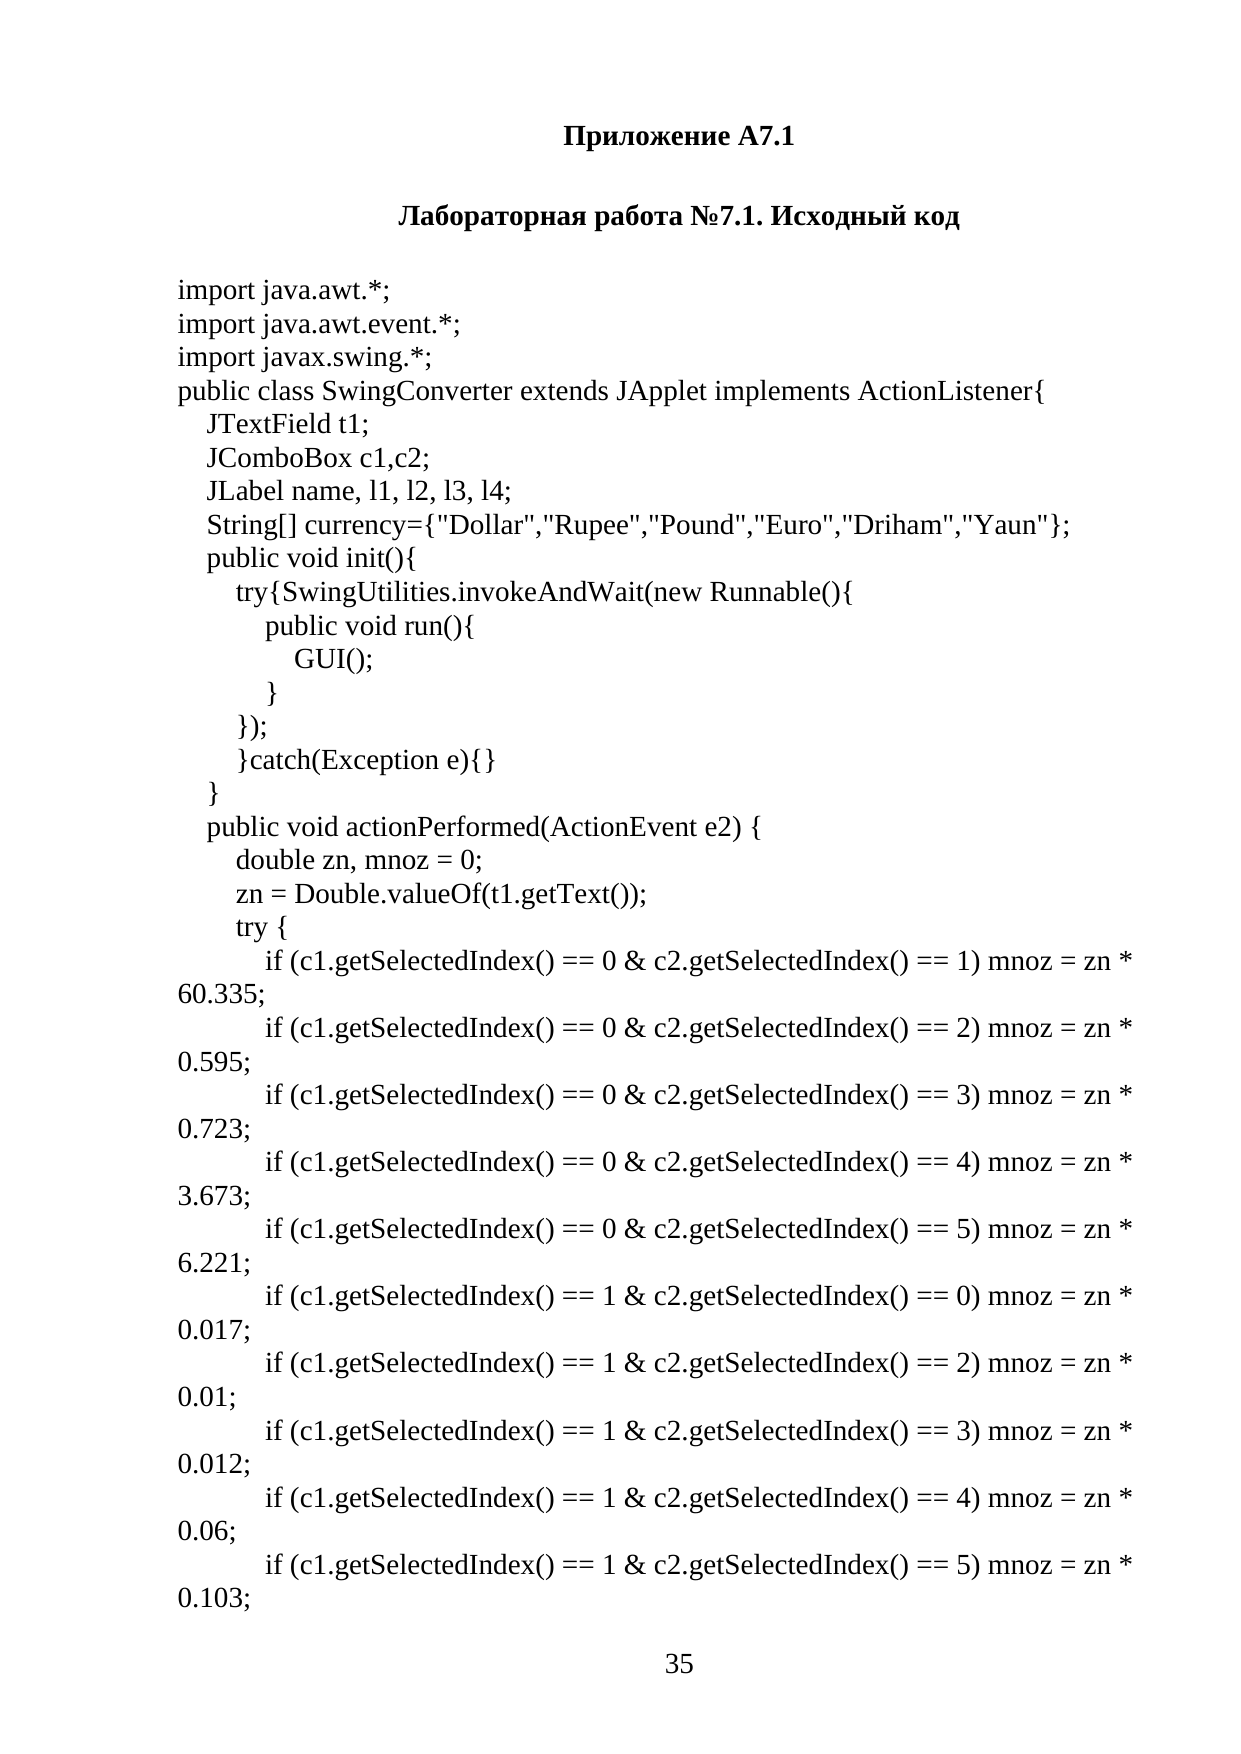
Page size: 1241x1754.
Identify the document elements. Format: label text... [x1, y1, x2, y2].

text Приложение А7.1 [177, 118, 1181, 152]
text Лабораторная работа №7.1. Исходный код [177, 198, 1181, 232]
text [177, 272, 1181, 1614]
